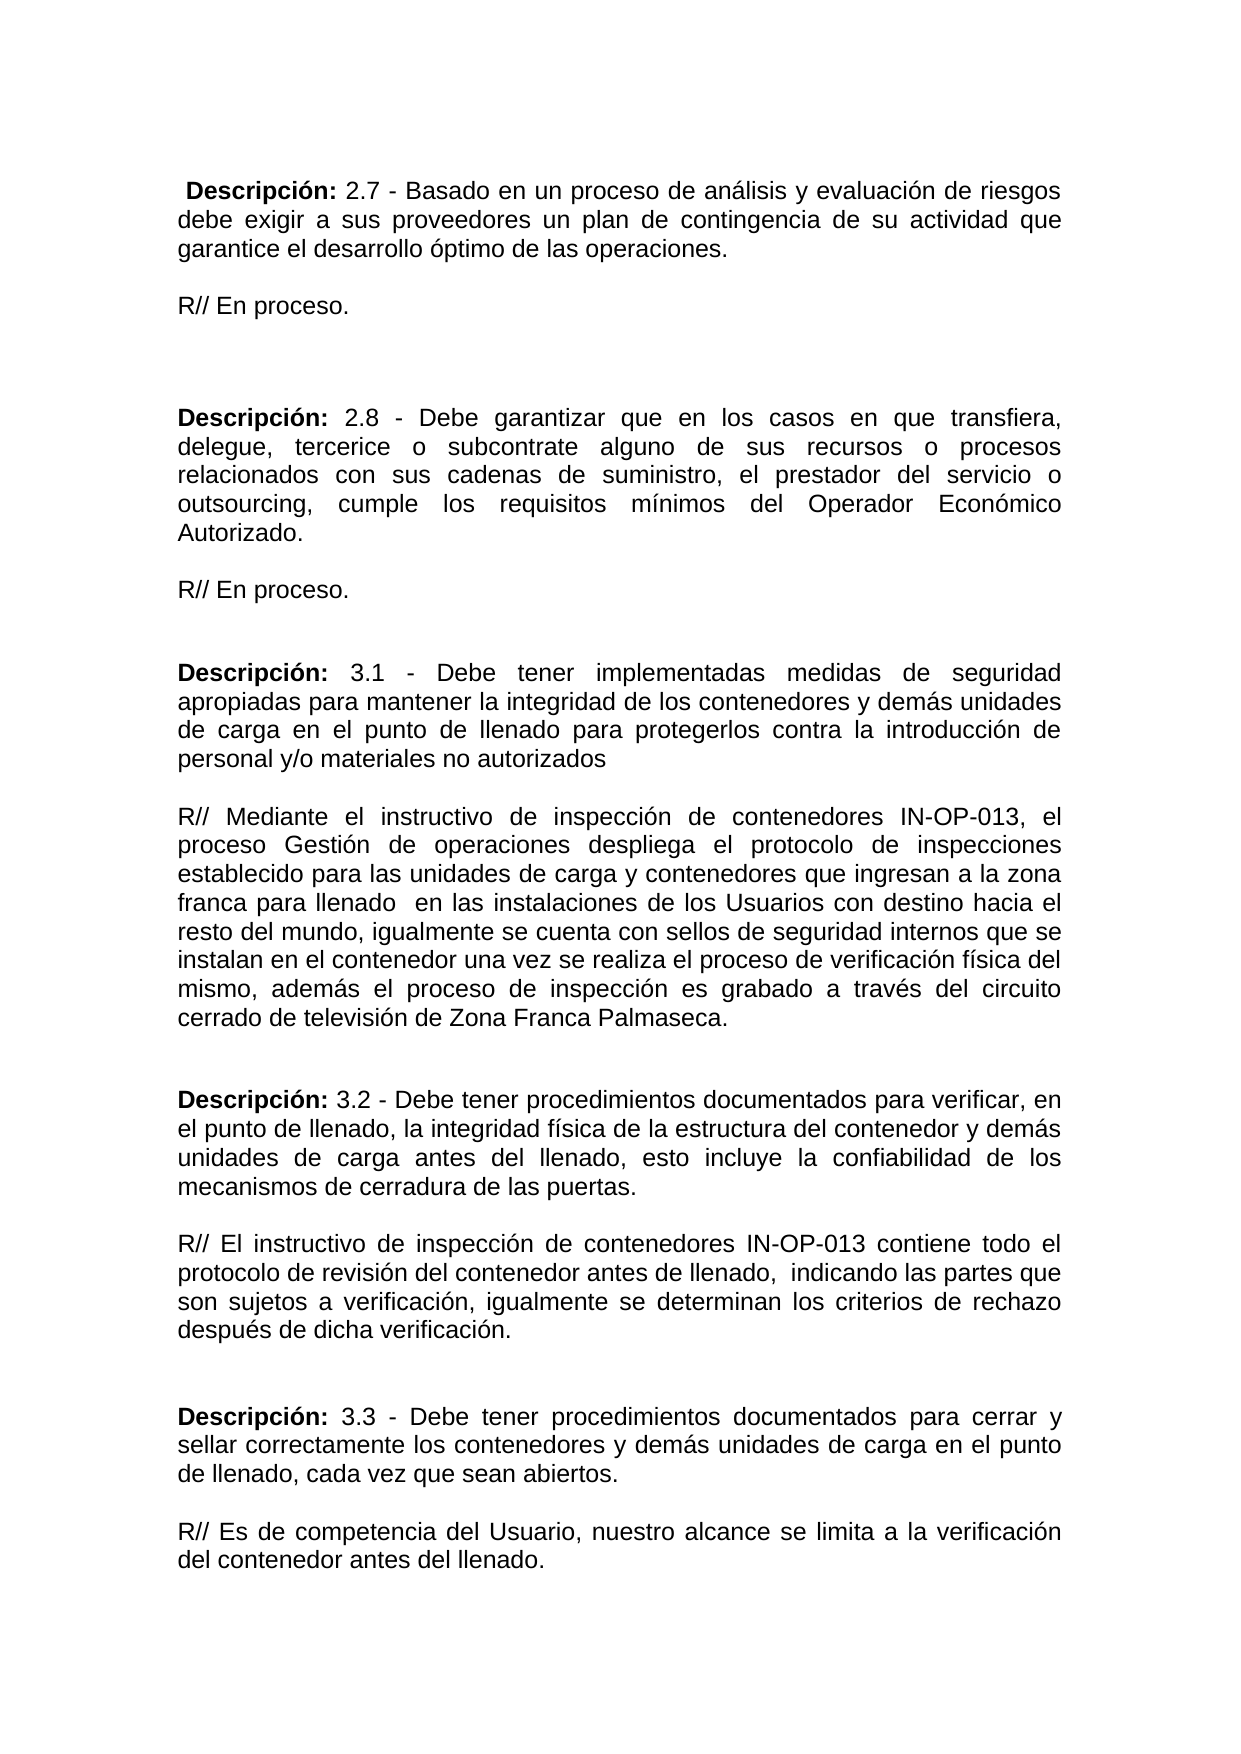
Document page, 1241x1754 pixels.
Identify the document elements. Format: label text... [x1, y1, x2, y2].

text R// Es de competencia del Usuario, nuestro alcance se limita a la verificación del contenedor antes del llenado. [177, 1517, 1063, 1574]
text Descripción: 3.3 - Debe tener procedimientos documentados para cerrar y sellar correctamente los contenedores y demás unidades de carga en el punto de llenado, cada vez que sean abiertos. [177, 1402, 1063, 1488]
text R// En proceso. [177, 575, 1063, 604]
text R// En proceso. [177, 291, 1063, 320]
text Descripción: 3.1 - Debe tener implementadas medidas de seguridad apropiadas para mantener la integridad de los contenedores y demás unidades de carga en el punto de llenado para protegerlos contra la introducción de personal y/o materiales no autorizados [177, 658, 1063, 773]
text Descripción: 3.2 - Debe tener procedimientos documentados para verificar, en el punto de llenado, la integridad física de la estructura del contenedor y demás unidades de carga antes del llenado, esto incluye la confiabilidad de los mecanismos de cerradura de las puertas. [177, 1085, 1063, 1200]
text R// Mediante el instructivo de inspección de contenedores IN-OP-013, el proceso Gestión de operaciones despliega el protocolo de inspecciones establecido para las unidades de carga y contenedores que ingresan a la zona franca para llenado en las instalaciones de los Usuarios con destino hacia el resto del mundo, igualmente se cuenta con sellos de seguridad internos que se instalan en el contenedor una vez se realiza el proceso de verificación física del mismo, además el proceso de inspección es grabado a través del circuito cerrado de televisión de Zona Franca Palmaseca. [177, 802, 1063, 1032]
text Descripción: 2.8 - Debe garantizar que en los casos en que transfiera, delegue, tercerice o subcontrate alguno de sus recursos o procesos relacionados con sus cadenas de suministro, el prestador del servicio o outsourcing, cumple los requisitos mínimos del Operador Económico Autorizado. [177, 403, 1063, 546]
text Descripción: 2.7 - Basado en un proceso de análisis y evaluación de riesgos debe exigir a sus proveedores un plan de contingencia de su actividad que garantice el desarrollo óptimo de las operaciones. [177, 176, 1063, 263]
text R// El instructivo de inspección de contenedores IN-OP-013 contiene todo el protocolo de revisión del contenedor antes de llenado, indicando las partes que son sujetos a verificación, igualmente se determinan los criterios de rechazo después de dicha verificación. [177, 1229, 1063, 1344]
